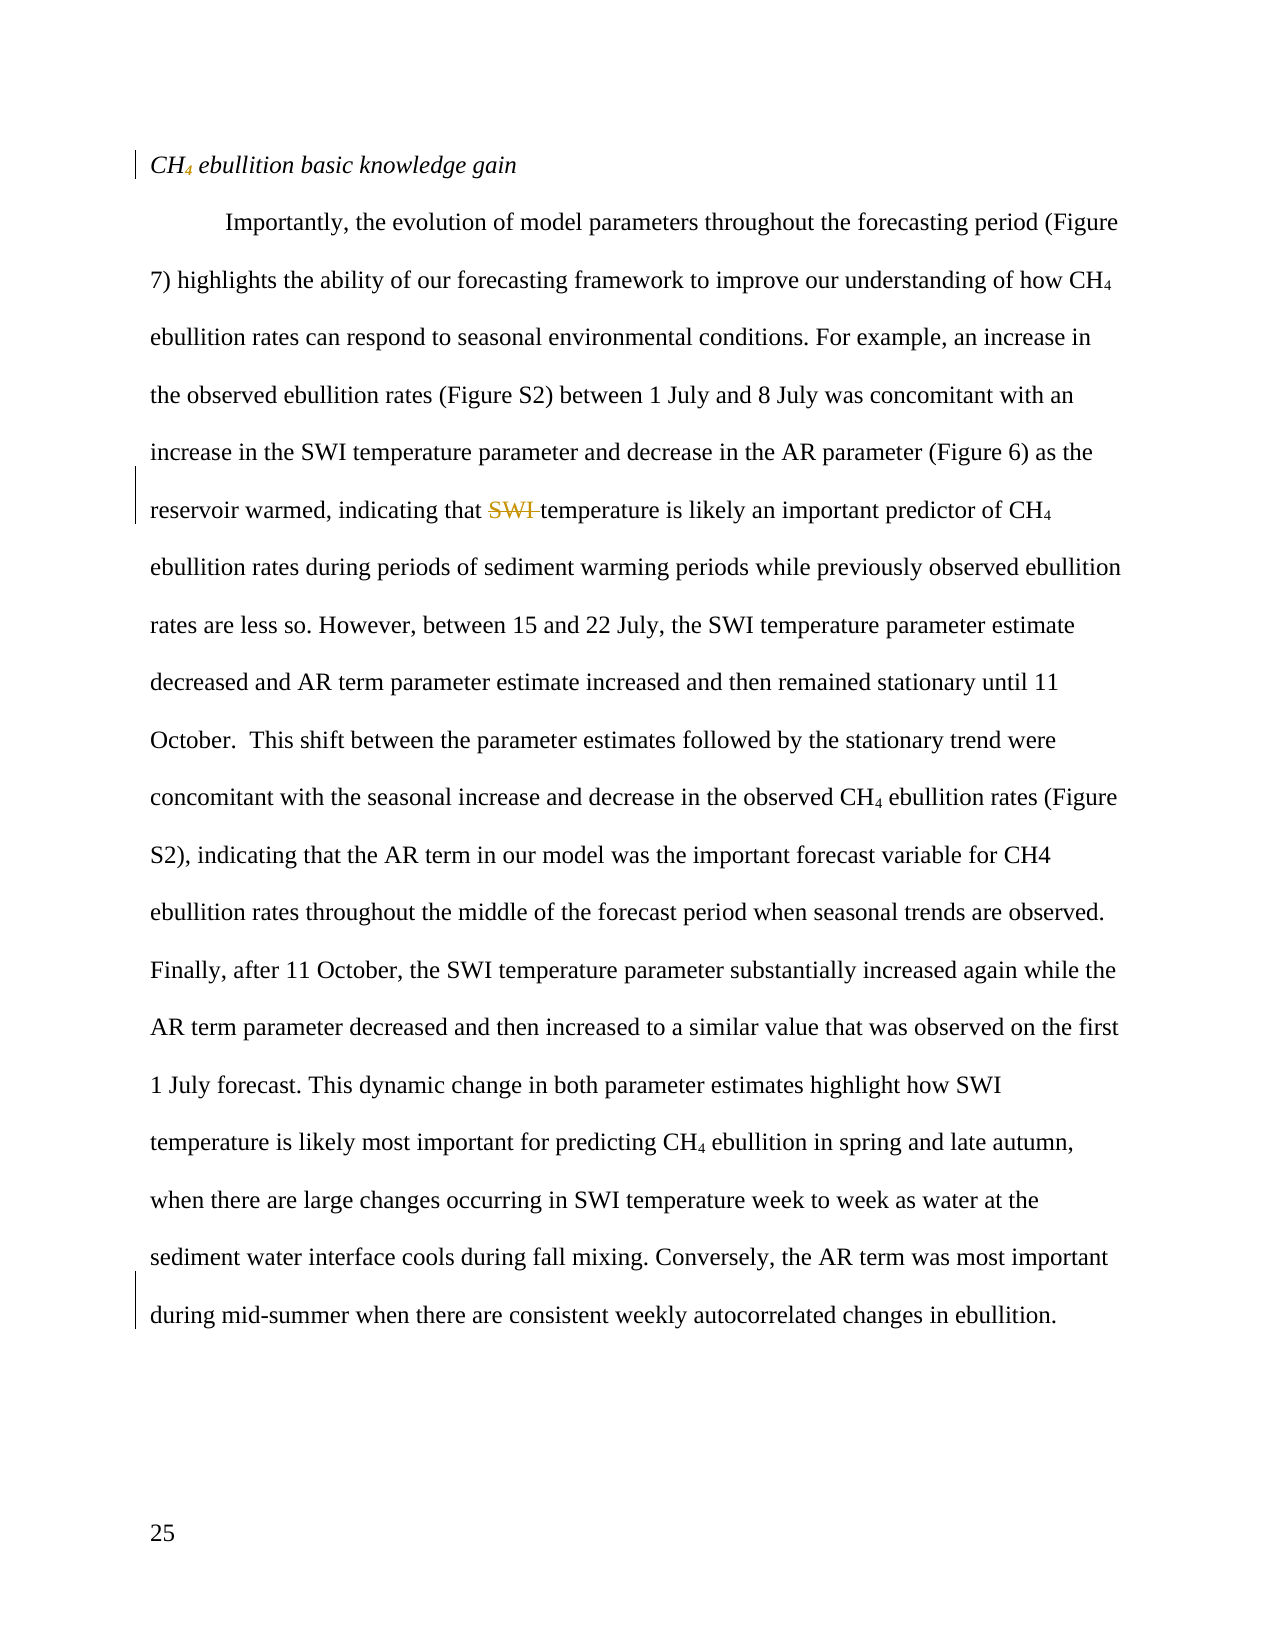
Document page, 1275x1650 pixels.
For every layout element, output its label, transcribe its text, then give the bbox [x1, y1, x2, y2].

text CH4 ebullition basic knowledge gain [150, 150, 1125, 179]
text Importantly, the evolution of model parameters throughout the forecasting period (Figure 7) highlights the ability of our forecasting framework to improve our understanding of how CH4 ebullition rates can respond to seasonal environmental conditions. For example, an increase in the observed ebullition rates (Figure S2) between 1 July and 8 July was concomitant with an increase in the SWI temperature parameter and decrease in the AR parameter (Figure 6) as the reservoir warmed, indicating that temperature is likely an important predictor of CH4 ebullition rates during periods of sediment warming periods while previously observed ebullition rates are less so. However, between 15 and 22 July, the SWI temperature parameter estimate decreased and AR term parameter estimate increased and then remained stationary until 11 October. This shift between the parameter estimates followed by the stationary trend were concomitant with the seasonal increase and decrease in the observed CH4 ebullition rates (Figure S2), indicating that the AR term in our model was the important forecast variable for CH4 ebullition rates throughout the middle of the forecast period when seasonal trends are observed. Finally, after 11 October, the SWI temperature parameter substantially increased again while the AR term parameter decreased and then increased to a similar value that was observed on the first 1 July forecast. This dynamic change in both parameter estimates highlight how SWI temperature is likely most important for predicting CH4 ebullition in spring and late autumn, when there are large changes occurring in SWI temperature week to week as water at the sediment water interface cools during fall mixing. Conversely, the AR term was most important during mid-summer when there are consistent weekly autocorrelated changes in ebullition. [150, 207, 1125, 1329]
